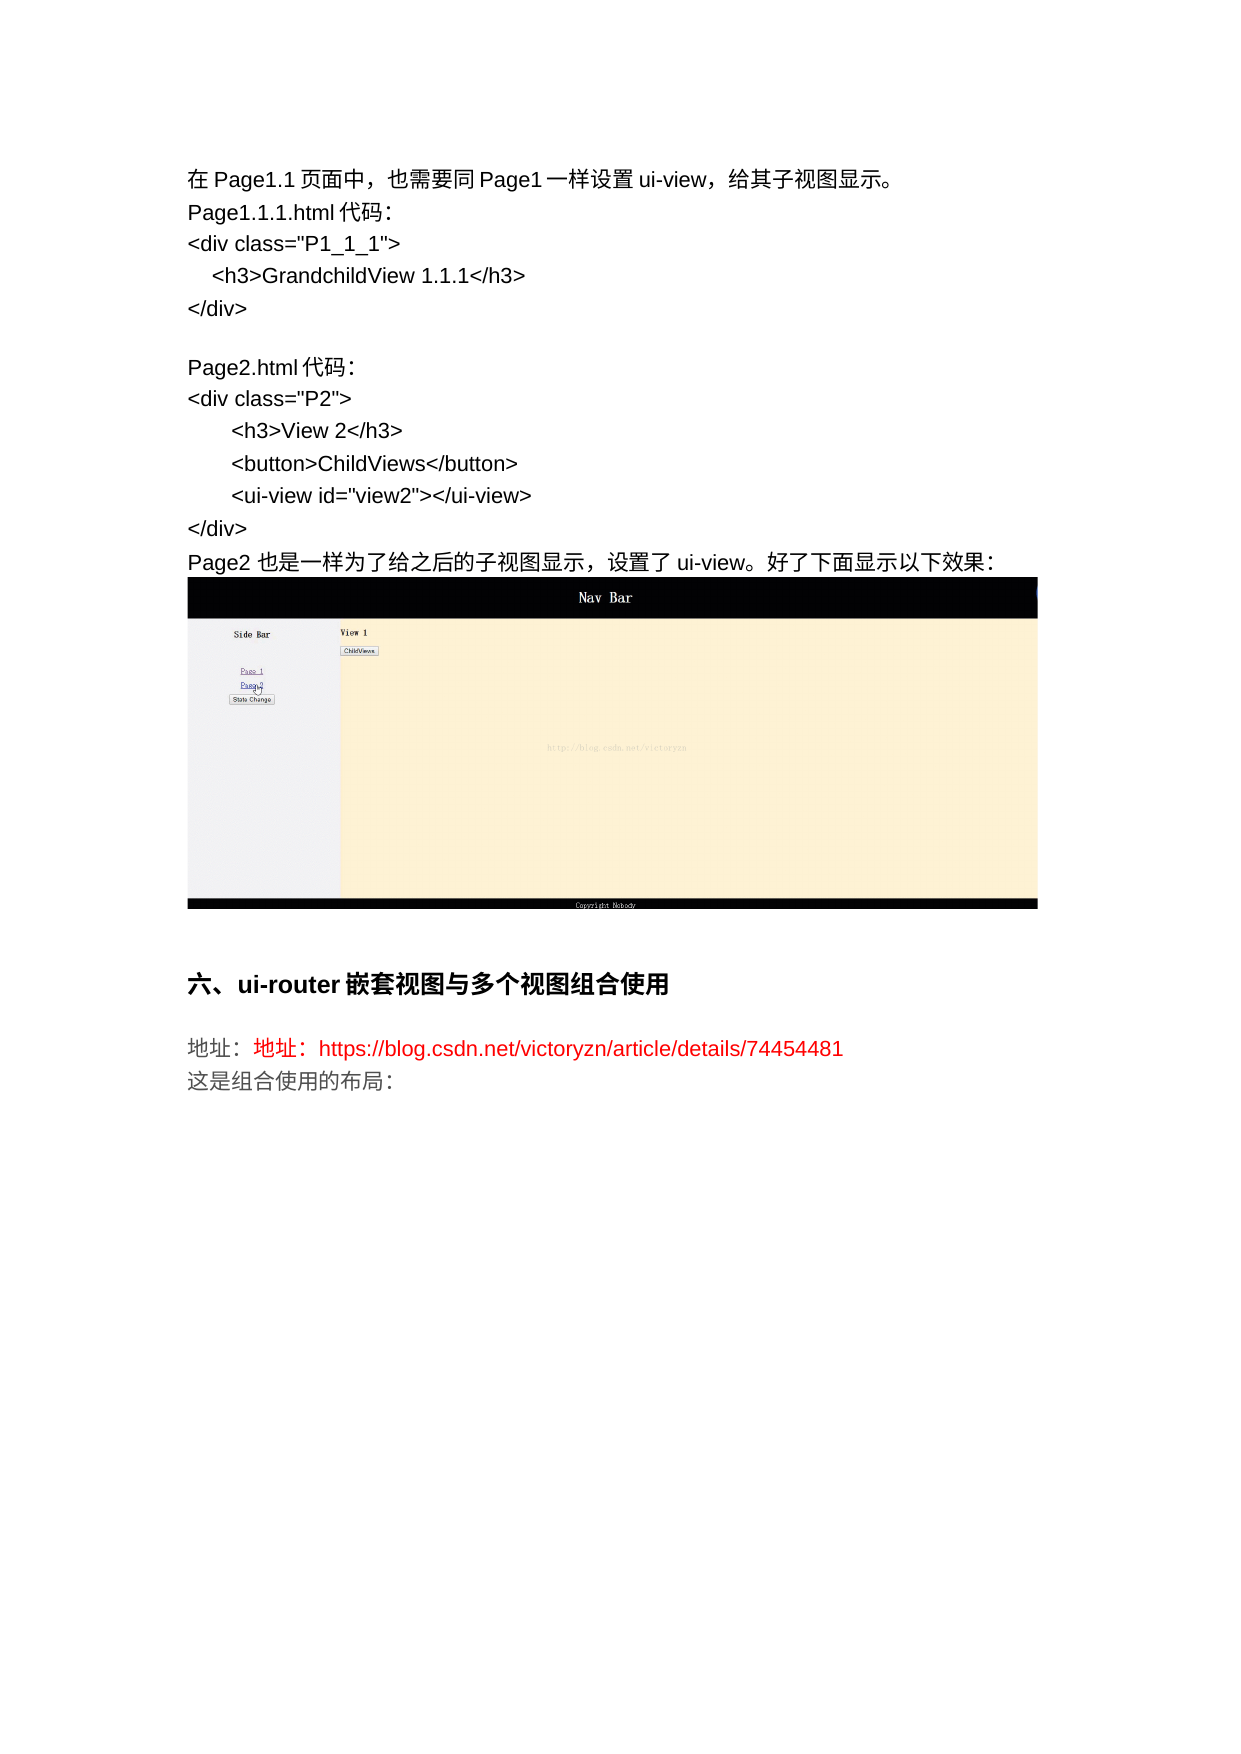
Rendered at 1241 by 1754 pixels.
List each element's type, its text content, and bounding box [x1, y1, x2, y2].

text </div> [187, 292, 1053, 324]
text </div> [187, 512, 1053, 544]
text 在Page1.1页面中，也需要同Page1一样设置ui-view，给其子视图显示。 [187, 162, 1053, 194]
text <ui-view id="view2"></ui-view> [187, 479, 1053, 512]
text 这是组合使用的布局： [187, 1063, 1053, 1096]
text Page1.1.1.html代码： [187, 194, 1053, 227]
picture [187, 577, 1038, 909]
text 六、ui-router嵌套视图与多个视图组合使用 [187, 950, 1053, 1015]
text Page2 也是一样为了给之后的子视图显示，设置了ui-view。好了下面显示以下效果： [187, 544, 1053, 577]
text <div class="P1_1_1"> [187, 227, 1053, 259]
text 地址：地址：https://blog.csdn.net/victoryzn/article/details/74454481 [187, 1031, 1053, 1063]
text <div class="P2"> [187, 382, 1053, 414]
text <button>ChildViews</button> [187, 447, 1053, 479]
text <h3>GrandchildView 1.1.1</h3> [187, 259, 1053, 292]
text Page2.html代码： [187, 349, 1053, 382]
text <h3>View 2</h3> [187, 414, 1053, 447]
